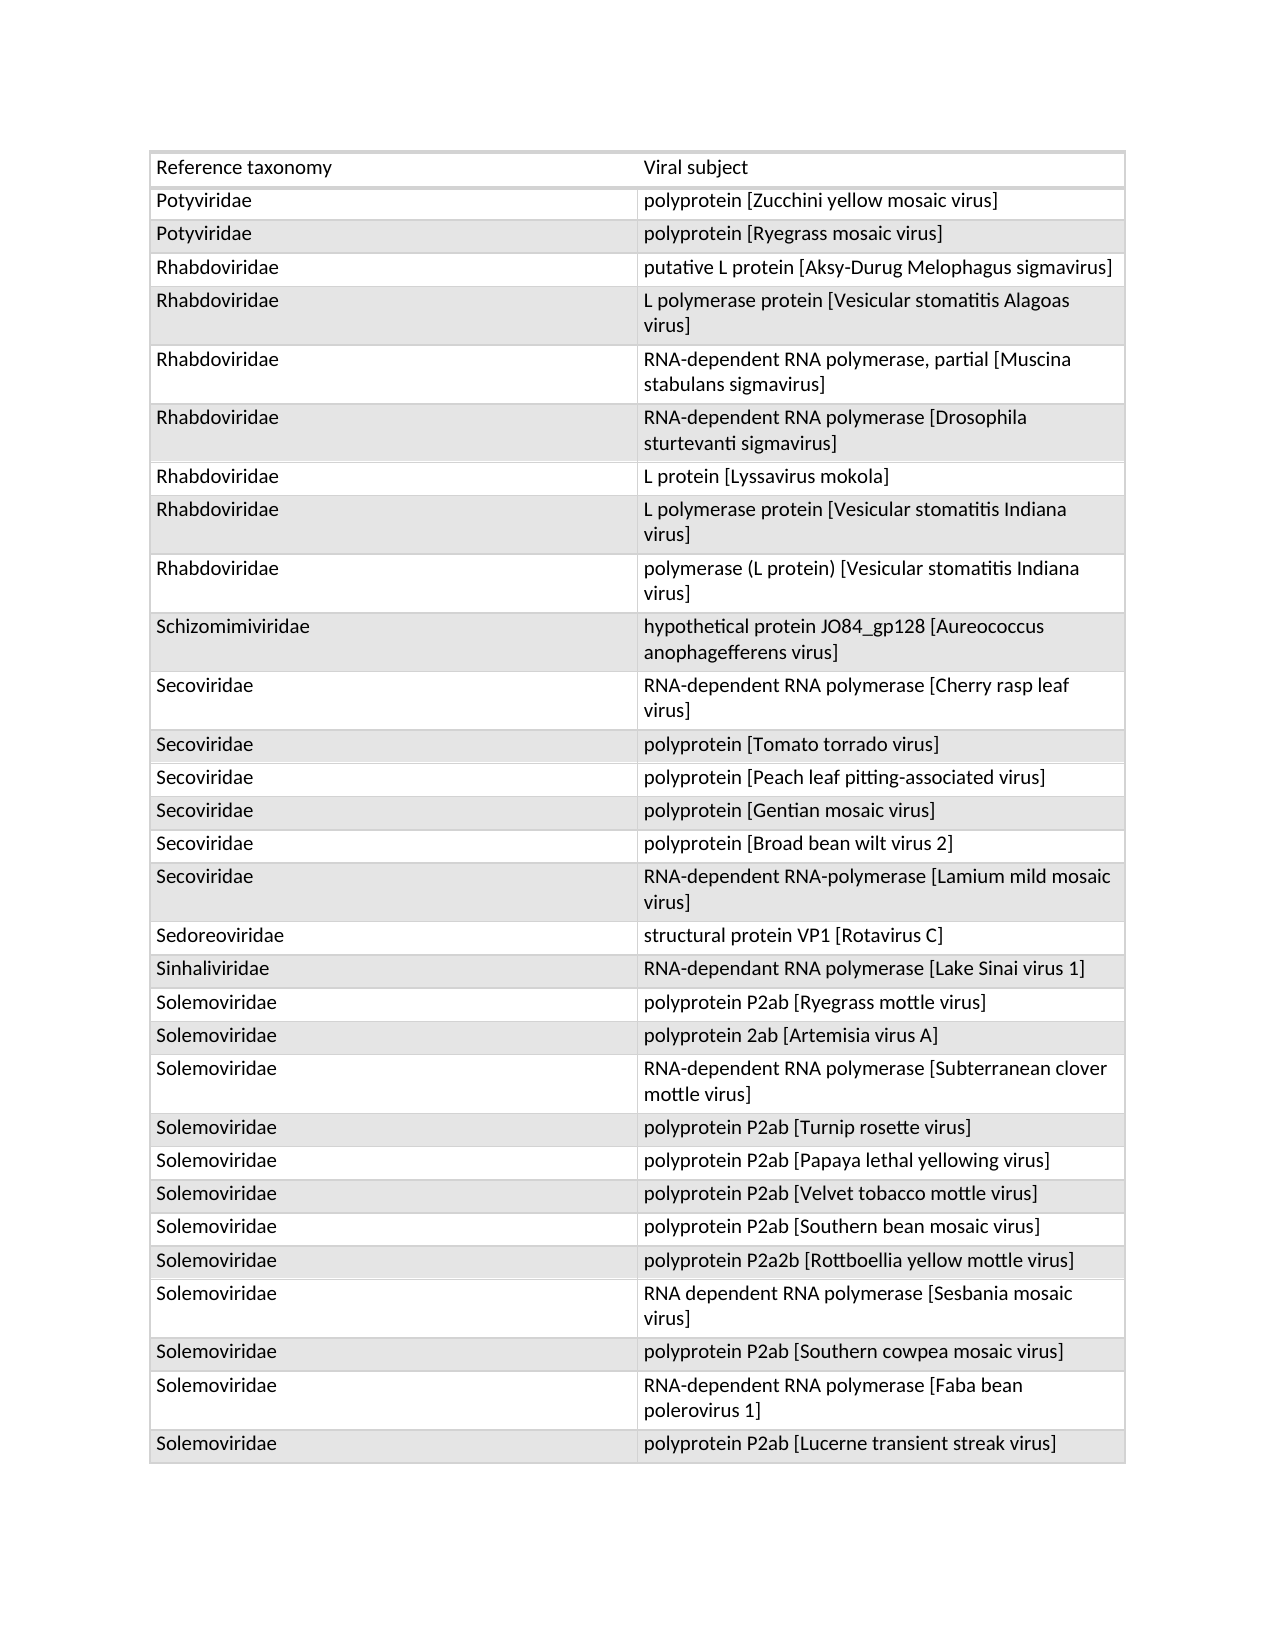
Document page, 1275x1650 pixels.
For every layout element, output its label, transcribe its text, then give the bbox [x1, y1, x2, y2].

table_header Viral subject [638, 154, 1124, 186]
table_cell Sinhaliviridae [151, 956, 637, 987]
table_cell Solemoviridae [151, 989, 637, 1021]
table_cell polyprotein [Zucchini yellow mosaic virus] [638, 190, 1124, 219]
table_cell structural protein VP1 [Rotavirus C] [638, 922, 1124, 954]
table_cell Rhabdoviridae [151, 287, 637, 344]
table_cell polyprotein P2ab [Papaya lethal yellowing virus] [638, 1147, 1124, 1179]
table_cell Secoviridae [151, 797, 637, 829]
table_cell polyprotein P2ab [Southern cowpea mosaic virus] [638, 1339, 1124, 1370]
table_cell Sedoreoviridae [151, 922, 637, 954]
table_cell RNA-dependent RNA polymerase [Cherry rasp leaf virus] [638, 672, 1124, 729]
table_cell Rhabdoviridae [151, 346, 637, 403]
table_cell polyprotein [Gentian mosaic virus] [638, 797, 1124, 829]
table_cell RNA-dependent RNA-polymerase [Lamium mild mosaic virus] [638, 864, 1124, 921]
table_cell Solemoviridae [151, 1214, 637, 1245]
table_header Reference taxonomy [151, 154, 637, 186]
table_cell Solemoviridae [151, 1280, 637, 1337]
table_cell Rhabdoviridae [151, 555, 637, 612]
table_cell polyprotein P2a2b [Rottboellia yellow mottle virus] [638, 1247, 1124, 1278]
table_cell Solemoviridae [151, 1372, 637, 1429]
table_cell Solemoviridae [151, 1022, 637, 1054]
table_cell polyprotein [Tomato torrado virus] [638, 731, 1124, 762]
table_cell Secoviridae [151, 731, 637, 762]
table_cell Rhabdoviridae [151, 405, 637, 461]
table_cell Solemoviridae [151, 1431, 637, 1462]
table_cell polymerase (L protein) [Vesicular stomatitis Indiana virus] [638, 555, 1124, 612]
table_cell polyprotein P2ab [Southern bean mosaic virus] [638, 1214, 1124, 1245]
table_cell Potyviridae [151, 190, 637, 219]
table_cell putative L protein [Aksy-Durug Melophagus sigmavirus] [638, 254, 1124, 286]
table_cell RNA dependent RNA polymerase [Sesbania mosaic virus] [638, 1280, 1124, 1337]
table_cell Secoviridae [151, 764, 637, 796]
table_cell RNA-dependent RNA polymerase [Faba bean polerovirus 1] [638, 1372, 1124, 1429]
table_cell L protein [Lyssavirus mokola] [638, 463, 1124, 495]
table_cell Solemoviridae [151, 1339, 637, 1370]
table_cell Schizomimiviridae [151, 614, 637, 671]
table_cell Potyviridae [151, 221, 637, 252]
table_cell polyprotein [Ryegrass mosaic virus] [638, 221, 1124, 252]
table_cell RNA-dependent RNA polymerase [Drosophila sturtevanti sigmavirus] [638, 405, 1124, 461]
table_cell Secoviridae [151, 831, 637, 862]
table_cell Solemoviridae [151, 1114, 637, 1146]
table_cell polyprotein [Peach leaf pitting-associated virus] [638, 764, 1124, 796]
table_cell polyprotein [Broad bean wilt virus 2] [638, 831, 1124, 862]
table_cell RNA-dependent RNA polymerase, partial [Muscina stabulans sigmavirus] [638, 346, 1124, 403]
table_cell Solemoviridae [151, 1055, 637, 1112]
table_cell Rhabdoviridae [151, 496, 637, 553]
table_cell Secoviridae [151, 672, 637, 729]
table_cell Secoviridae [151, 864, 637, 921]
table_cell polyprotein P2ab [Velvet tobacco mottle virus] [638, 1181, 1124, 1212]
table_cell polyprotein P2ab [Turnip rosette virus] [638, 1114, 1124, 1146]
table_cell RNA-dependent RNA polymerase [Subterranean clover mottle virus] [638, 1055, 1124, 1112]
table_cell L polymerase protein [Vesicular stomatitis Alagoas virus] [638, 287, 1124, 344]
table_cell Rhabdoviridae [151, 254, 637, 286]
table_cell Solemoviridae [151, 1147, 637, 1179]
table_cell Solemoviridae [151, 1247, 637, 1278]
table_cell polyprotein P2ab [Ryegrass mottle virus] [638, 989, 1124, 1021]
table_cell L polymerase protein [Vesicular stomatitis Indiana virus] [638, 496, 1124, 553]
table_cell Rhabdoviridae [151, 463, 637, 495]
table_cell polyprotein P2ab [Lucerne transient streak virus] [638, 1431, 1124, 1462]
table_cell hypothetical protein JO84_gp128 [Aureococcus anophagefferens virus] [638, 614, 1124, 671]
table_cell polyprotein 2ab [Artemisia virus A] [638, 1022, 1124, 1054]
table_cell RNA-dependant RNA polymerase [Lake Sinai virus 1] [638, 956, 1124, 987]
table_cell Solemoviridae [151, 1181, 637, 1212]
